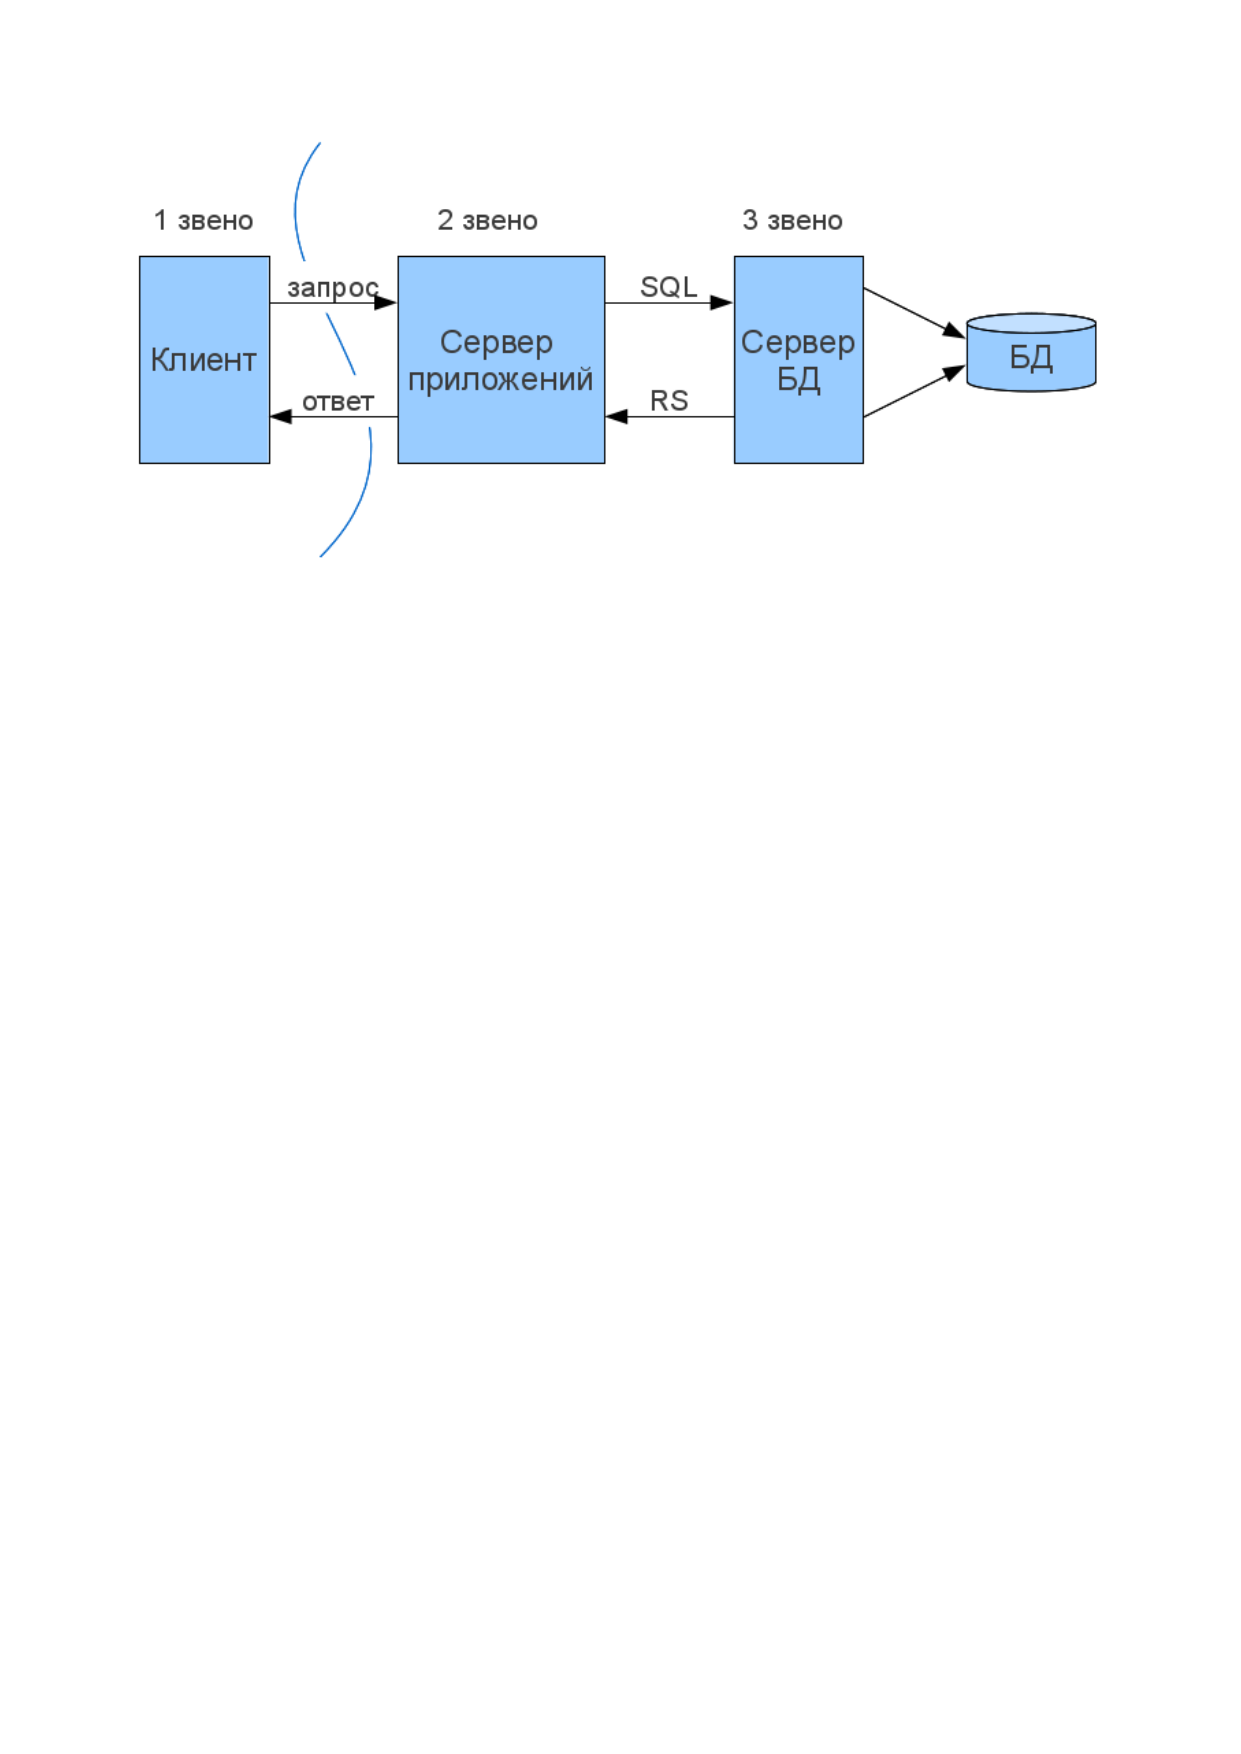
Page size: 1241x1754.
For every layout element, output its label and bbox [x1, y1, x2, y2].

picture [131, 134, 1109, 567]
